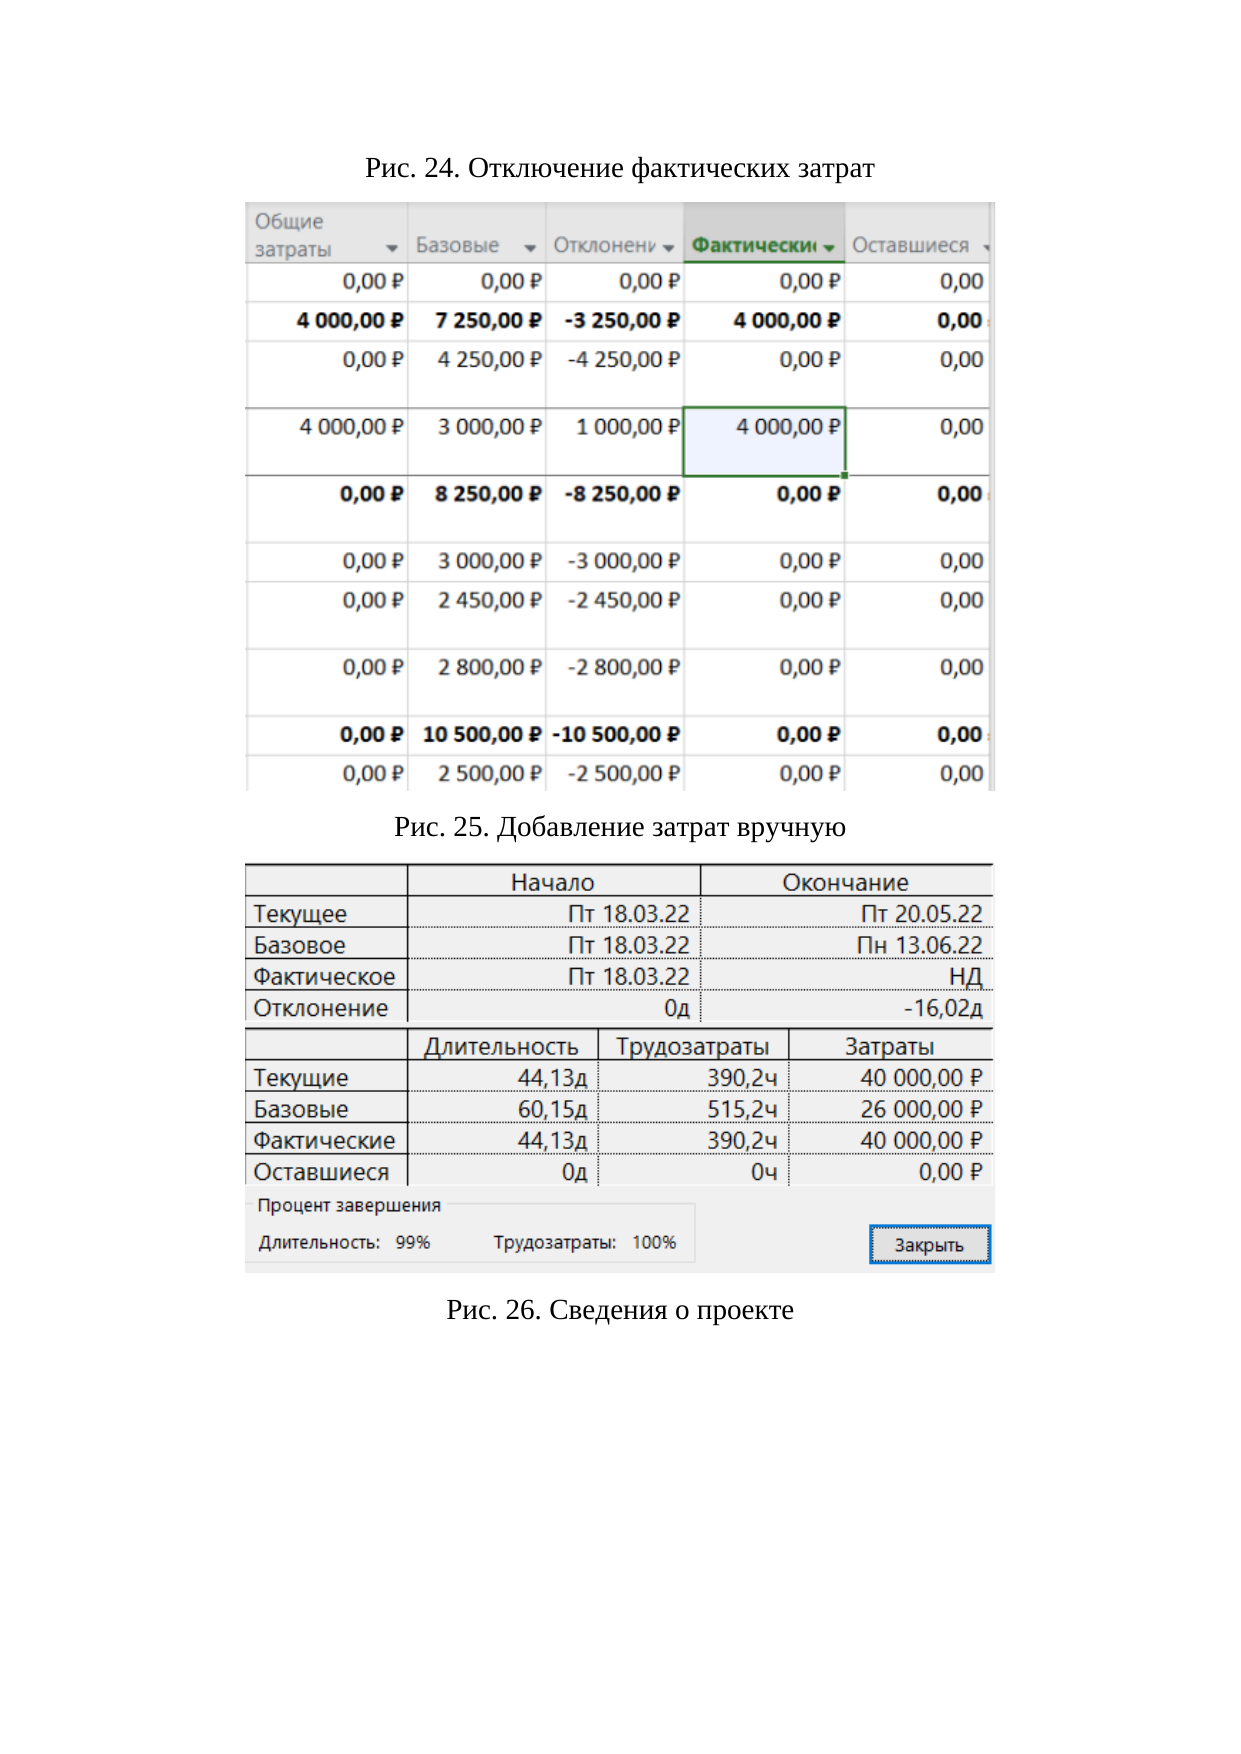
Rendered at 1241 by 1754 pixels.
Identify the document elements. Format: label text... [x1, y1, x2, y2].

text Рис. 26. Сведения о проекте [150, 1292, 1090, 1325]
text Рис. 24. Отключение фактических затрат [150, 150, 1090, 183]
text Рис. 25. Добавление затрат вручную [150, 809, 1090, 843]
